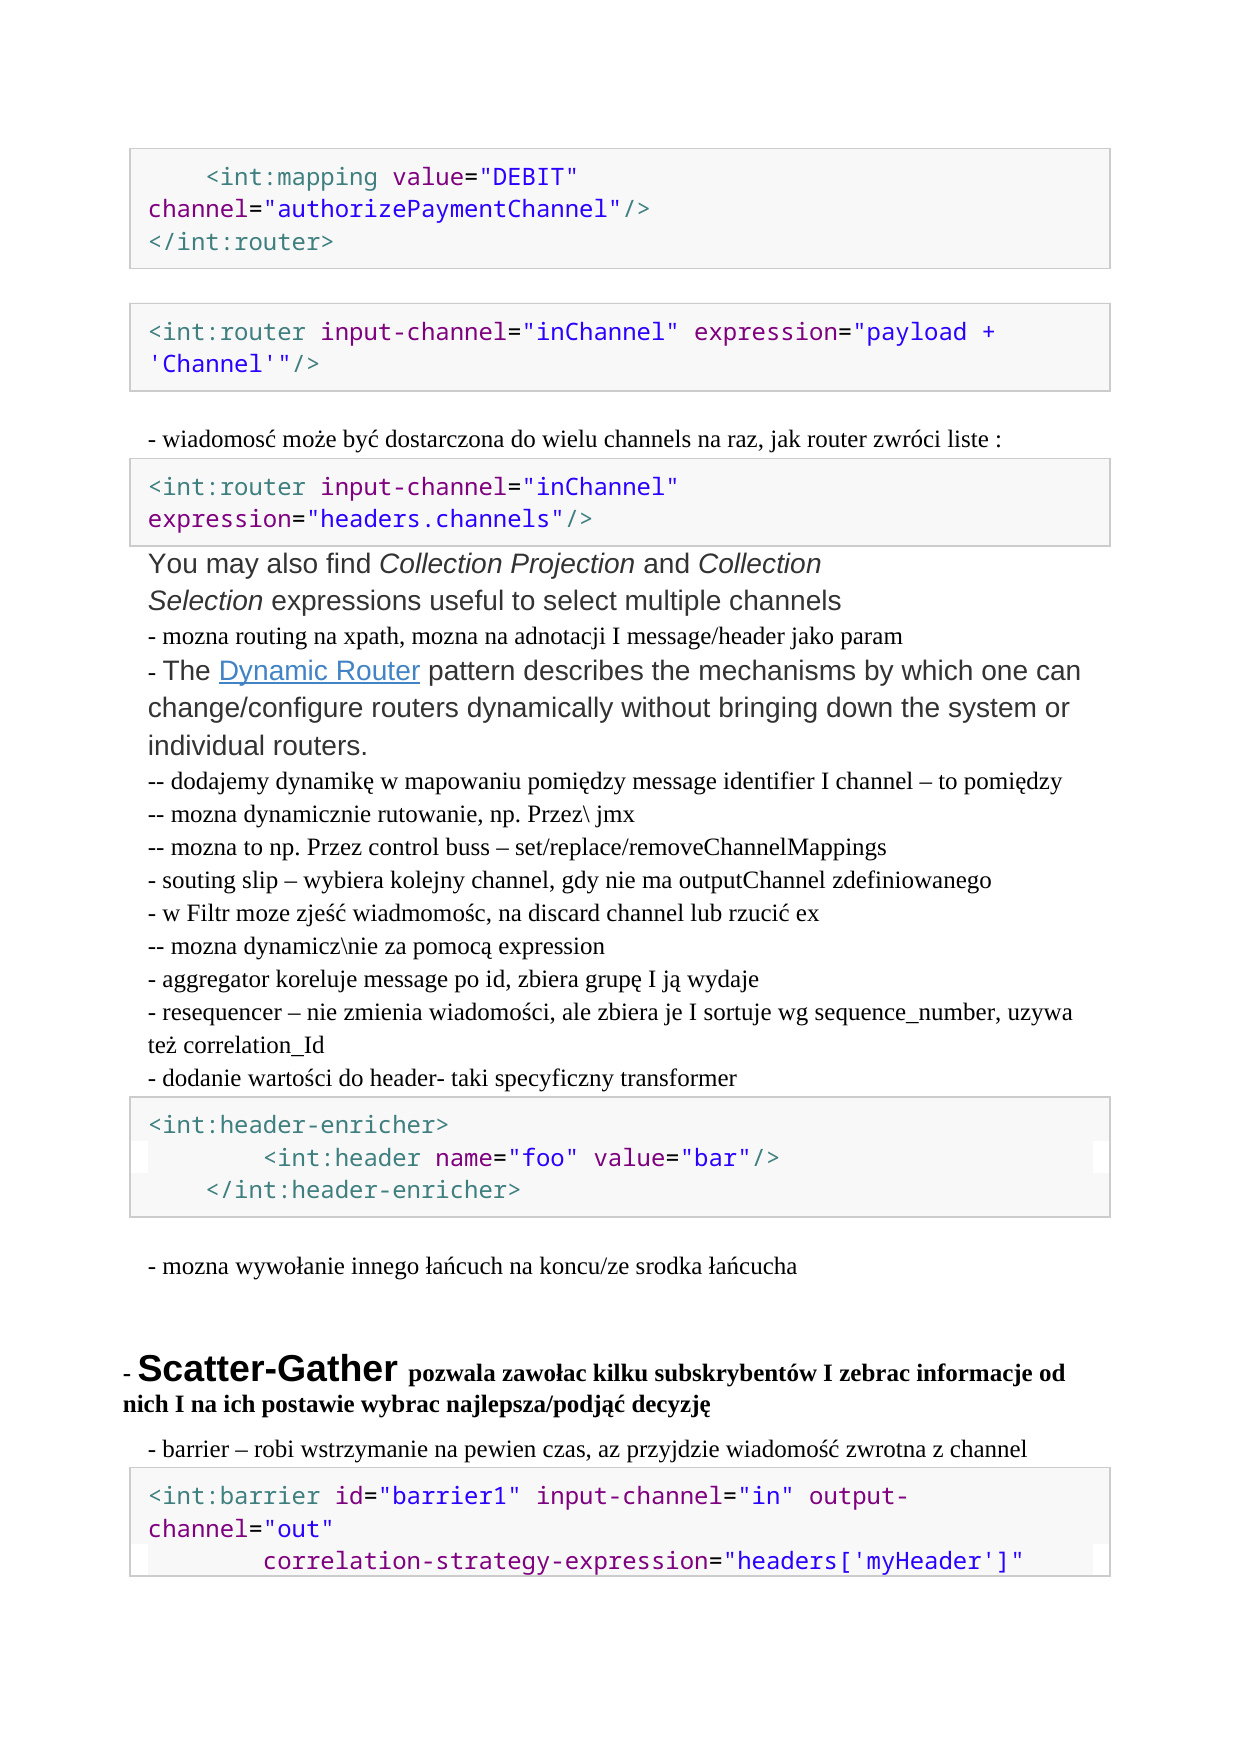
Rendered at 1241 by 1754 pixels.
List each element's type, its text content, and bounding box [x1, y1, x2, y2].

text - wiadomosć może być dostarczona do wielu channels na raz, jak router zwróci liste : [148, 424, 1093, 453]
text <int:router input-channel="inChannel" expression="headers.channels"/> [131, 459, 1109, 545]
text - w Filtr moze zjeść wiadmomośc, na discard channel lub rzucić ex [148, 898, 1093, 927]
text - mozna routing na xpath, mozna na adnotacji I message/header jako param [148, 621, 1093, 650]
text - aggregator koreluje message po id, zbiera grupę I ją wydaje [148, 964, 1093, 993]
text - barrier – robi wstrzymanie na pewien czas, az przyjdzie wiadomość zwrotna z channel [148, 1434, 1093, 1462]
subtitle - Scatter-Gather pozwala zawołac kilku subskrybentów I zebrac informacje od nich I na ich postawie wybrac najlepsza/podjąć decyzję [123, 1346, 1093, 1418]
text <int:mapping value="DEBIT" channel="authorizePaymentChannel"/> [131, 149, 1109, 213]
text -- mozna to np. Przez control buss – set/replace/removeChannelMappings [148, 832, 1093, 861]
text correlation-strategy-expression="headers['myHeader']" [148, 1544, 1093, 1575]
text </int:header-enricher> [131, 1161, 1109, 1216]
text <int:header-enricher> [131, 1098, 1109, 1141]
text <int:header name="foo" value="bar"/> [148, 1141, 1093, 1161]
text <int:barrier id="barrier1" input-channel="in" output-channel="out" [131, 1468, 1109, 1544]
text -- mozna dynamicz\nie za pomocą expression [148, 931, 1093, 959]
text You may also find Collection Projection and Collection Selection expressions useful to select multiple channels [148, 547, 1093, 616]
text - The Dynamic Router pattern describes the mechanisms by which one can change/configure routers dynamically without bringing down the system or individual routers. [148, 654, 1093, 761]
text - mozna wywołanie innego łańcuch na koncu/ze srodka łańcucha [148, 1251, 1093, 1279]
text -- mozna dynamicznie rutowanie, np. Przez\ jmx [148, 799, 1093, 827]
text </int:router> [131, 213, 1109, 268]
text - resequencer – nie zmienia wiadomości, ale zbiera je I sortuje wg sequence_number, uzywa też correlation_Id [148, 997, 1093, 1059]
text - dodanie wartości do header- taki specyficzny transformer [148, 1063, 1093, 1092]
text -- dodajemy dynamikę w mapowaniu pomiędzy message identifier I channel – to pomiędzy [148, 766, 1093, 794]
text <int:router input-channel="inChannel" expression="payload + 'Channel'"/> [131, 304, 1109, 390]
text - souting slip – wybiera kolejny channel, gdy nie ma outputChannel zdefiniowanego [148, 865, 1093, 893]
